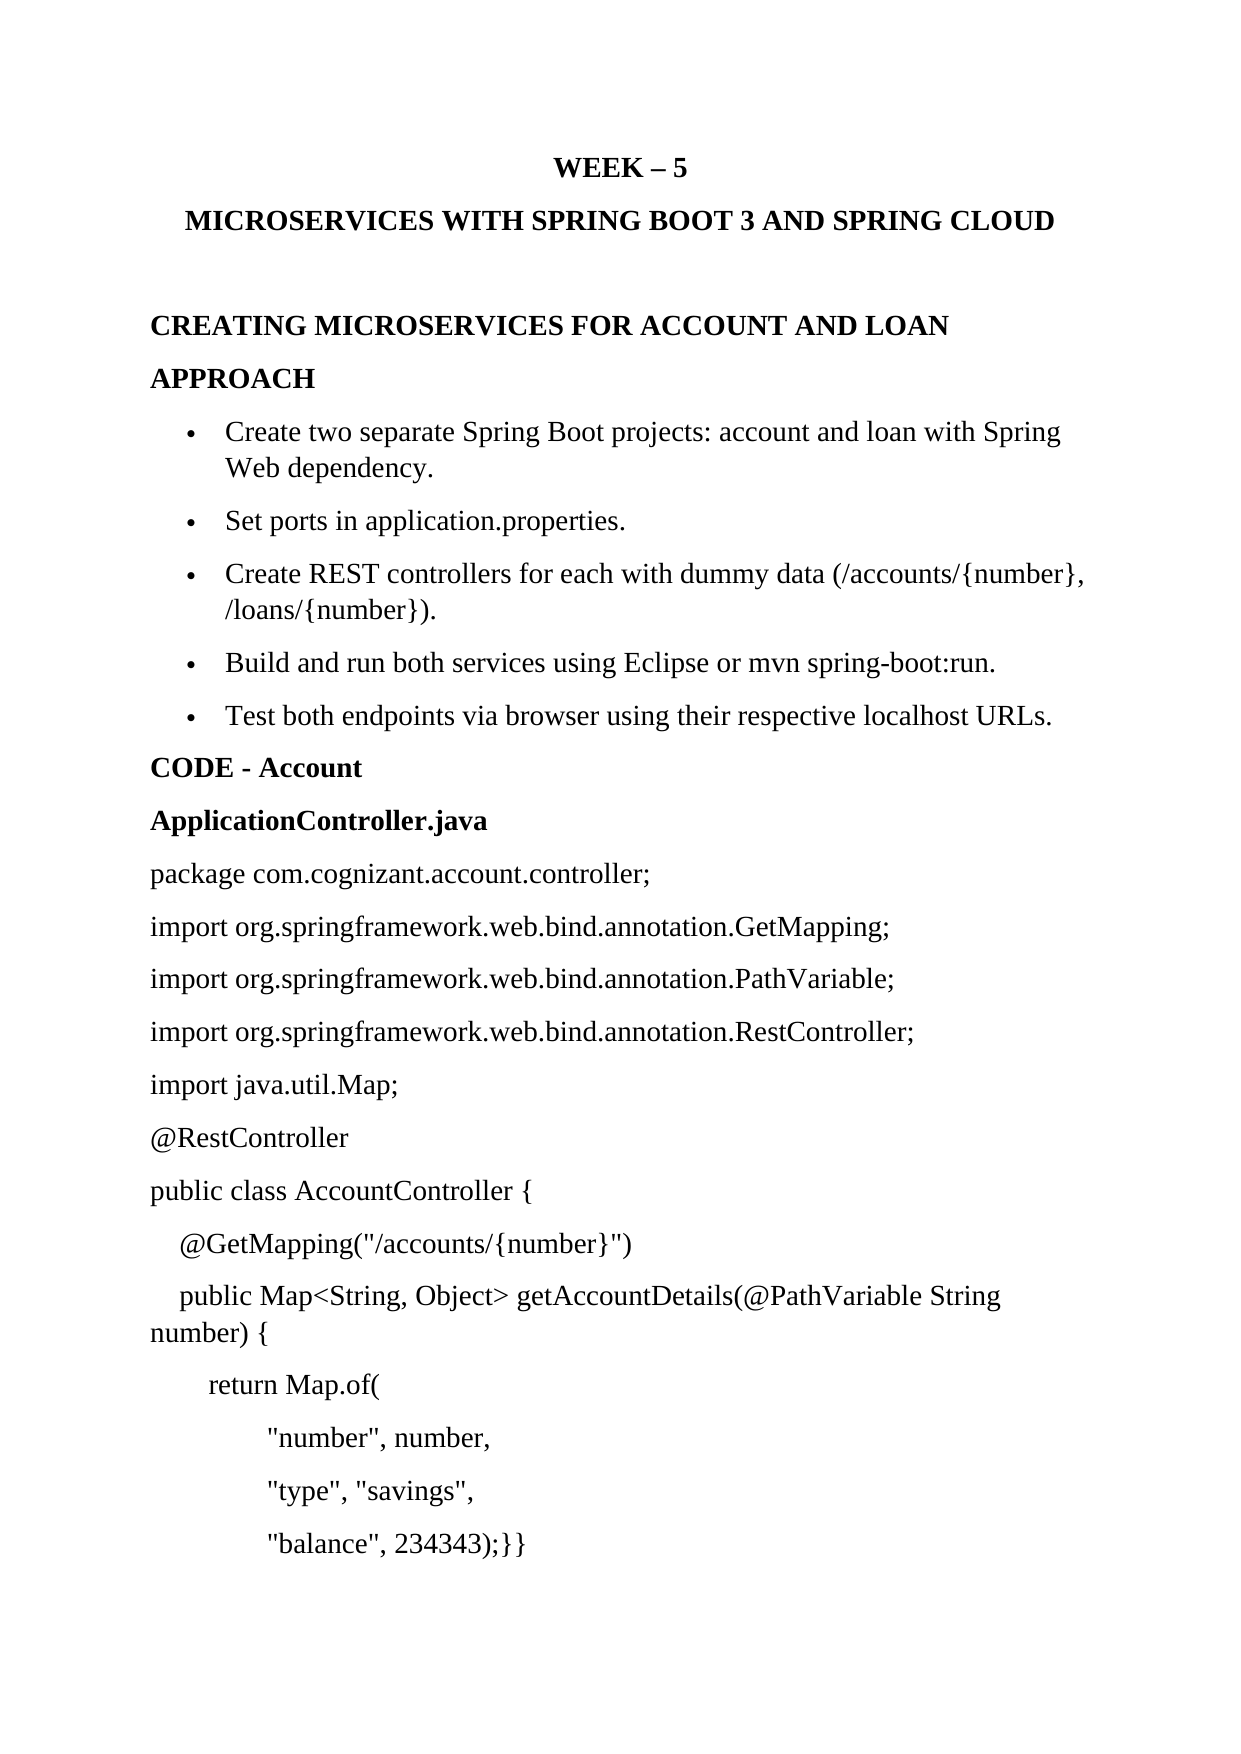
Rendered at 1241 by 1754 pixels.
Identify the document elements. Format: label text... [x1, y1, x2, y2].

text import org.springframework.web.bind.annotation.RestController; [150, 1014, 1090, 1048]
text return Map.of( [150, 1367, 1090, 1401]
text "type", "savings", [150, 1473, 1090, 1507]
list Set ports in application.properties. [187, 503, 1090, 537]
list Create REST controllers for each with dummy data (/accounts/{number}, /loans/{number}). [187, 556, 1090, 626]
text MICROSERVICES WITH SPRING BOOT 3 AND SPRING CLOUD [150, 203, 1090, 236]
text import java.util.Map; [150, 1067, 1090, 1101]
text import org.springframework.web.bind.annotation.GetMapping; [150, 909, 1090, 942]
list Create two separate Spring Boot projects: account and loan with Spring Web dependency. [187, 414, 1090, 484]
text public class AccountController { [150, 1173, 1090, 1206]
text CODE - Account [150, 750, 1090, 784]
text import org.springframework.web.bind.annotation.PathVariable; [150, 962, 1090, 995]
text "number", number, [150, 1420, 1090, 1454]
text APPROACH [150, 361, 1090, 395]
text package com.cognizant.account.controller; [150, 856, 1090, 889]
text @GetMapping("/accounts/{number}") [150, 1226, 1090, 1259]
list Build and run both services using Eclipse or mvn spring-boot:run. [187, 645, 1090, 678]
text ApplicationController.java [150, 803, 1090, 837]
text @RestController [150, 1120, 1090, 1154]
text public Map<String, Object> getAccountDetails(@PathVariable String number) { [150, 1278, 1090, 1348]
text CREATING MICROSERVICES FOR ACCOUNT AND LOAN [150, 308, 1090, 342]
text "balance", 234343);}} [150, 1526, 1090, 1559]
list Test both endpoints via browser using their respective localhost URLs. [187, 698, 1090, 731]
text WEEK – 5 [150, 150, 1090, 183]
